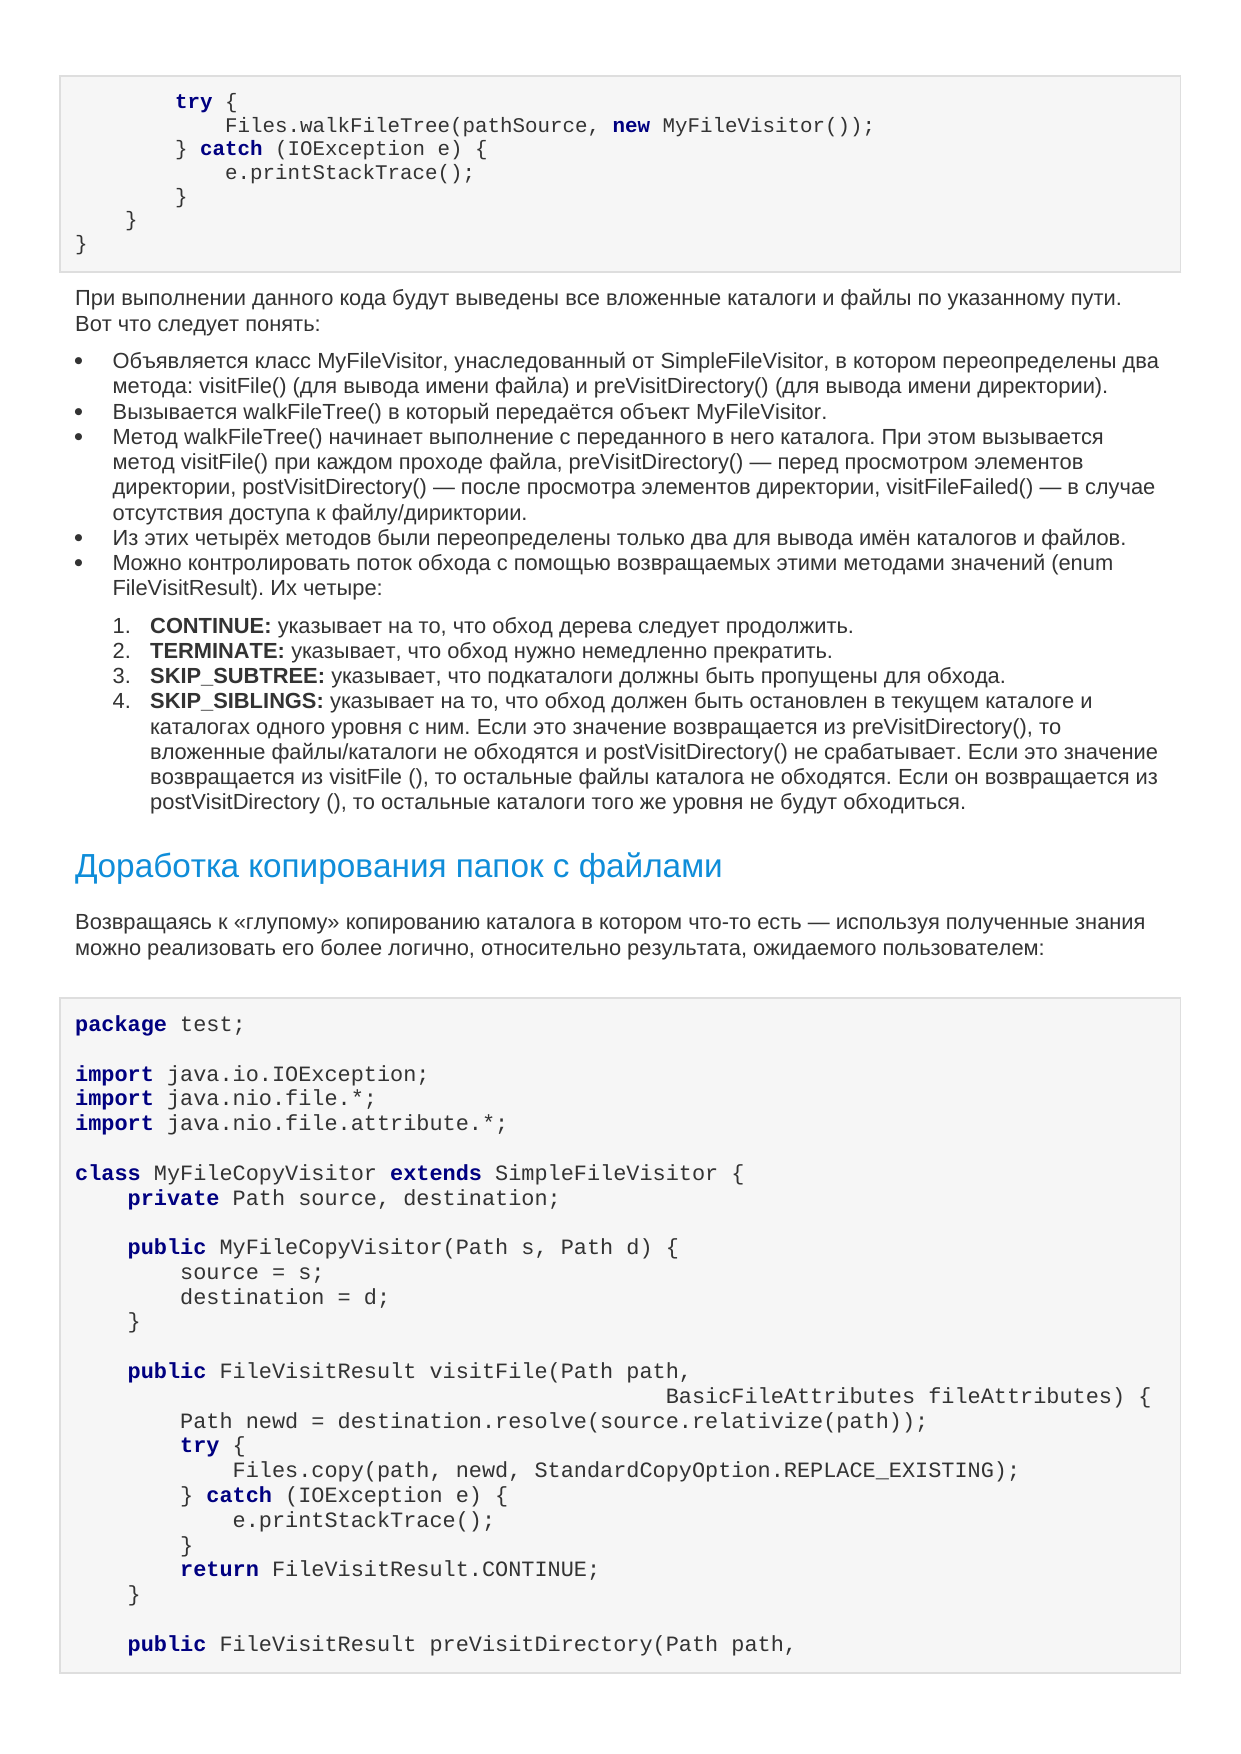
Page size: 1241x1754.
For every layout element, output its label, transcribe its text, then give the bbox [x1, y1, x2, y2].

list Можно контролировать поток обхода с помощью возвращаемых этими методами значений (enum FileVisitResult). Их четыре: [75, 550, 1168, 600]
list CONTINUE: указывает на то, что обход дерева следует продолжить. [112, 613, 1168, 638]
list SKIP_SIBLINGS: указывает на то, что обход должен быть остановлен в текущем каталоге и каталогах одного уровня с ним. Если это значение возвращается из preVisitDirectory(), то вложенные файлы/каталоги не обходятся и postVisitDirectory() не срабатывает. Если это значение возвращается из visitFile (), то остальные файлы каталога не обходятся. Если он возвращается из postVisitDirectory (), то остальные каталоги того же уровня не будут обходиться. [112, 688, 1168, 814]
list Вызывается walkFileTree() в который передаётся объект MyFileVisitor. [75, 399, 1168, 424]
text При выполнении данного кода будут выведены все вложенные каталоги и файлы по указанному пути. Вот что следует понять: [75, 285, 1165, 336]
list TERMINATE: указывает, что обход нужно немедленно прекратить. [112, 638, 1168, 663]
list Объявляется класс MyFileVisitor, унаследованный от SimpleFileVisitor, в котором переопределены два метода: visitFile() (для вывода имени файла) и preVisitDirectory() (для вывода имени директории). [75, 348, 1168, 399]
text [61, 999, 1180, 1672]
list Метод walkFileTree() начинает выполнение с переданного в него каталога. При этом вызывается метод visitFile() при каждом проходе файла, preVisitDirectory() — перед просмотром элементов директории, postVisitDirectory() — после просмотра элементов директории, visitFileFailed() — в случае отсутствия доступа к файлу/дириктории. [75, 424, 1168, 525]
list SKIP_SUBTREE: указывает, что подкаталоги должны быть пропущены для обхода. [112, 663, 1168, 688]
text Возвращаясь к «глупому» копированию каталога в котором что-то есть — используя полученные знания можно реализовать его более логично, относительно результата, ожидаемого пользователем: [75, 909, 1165, 959]
list Из этих четырёх методов были переопределены только два для вывода имён каталогов и файлов. [75, 525, 1168, 550]
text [61, 77, 1180, 271]
text Доработка копирования папок с файлами [75, 846, 1165, 884]
